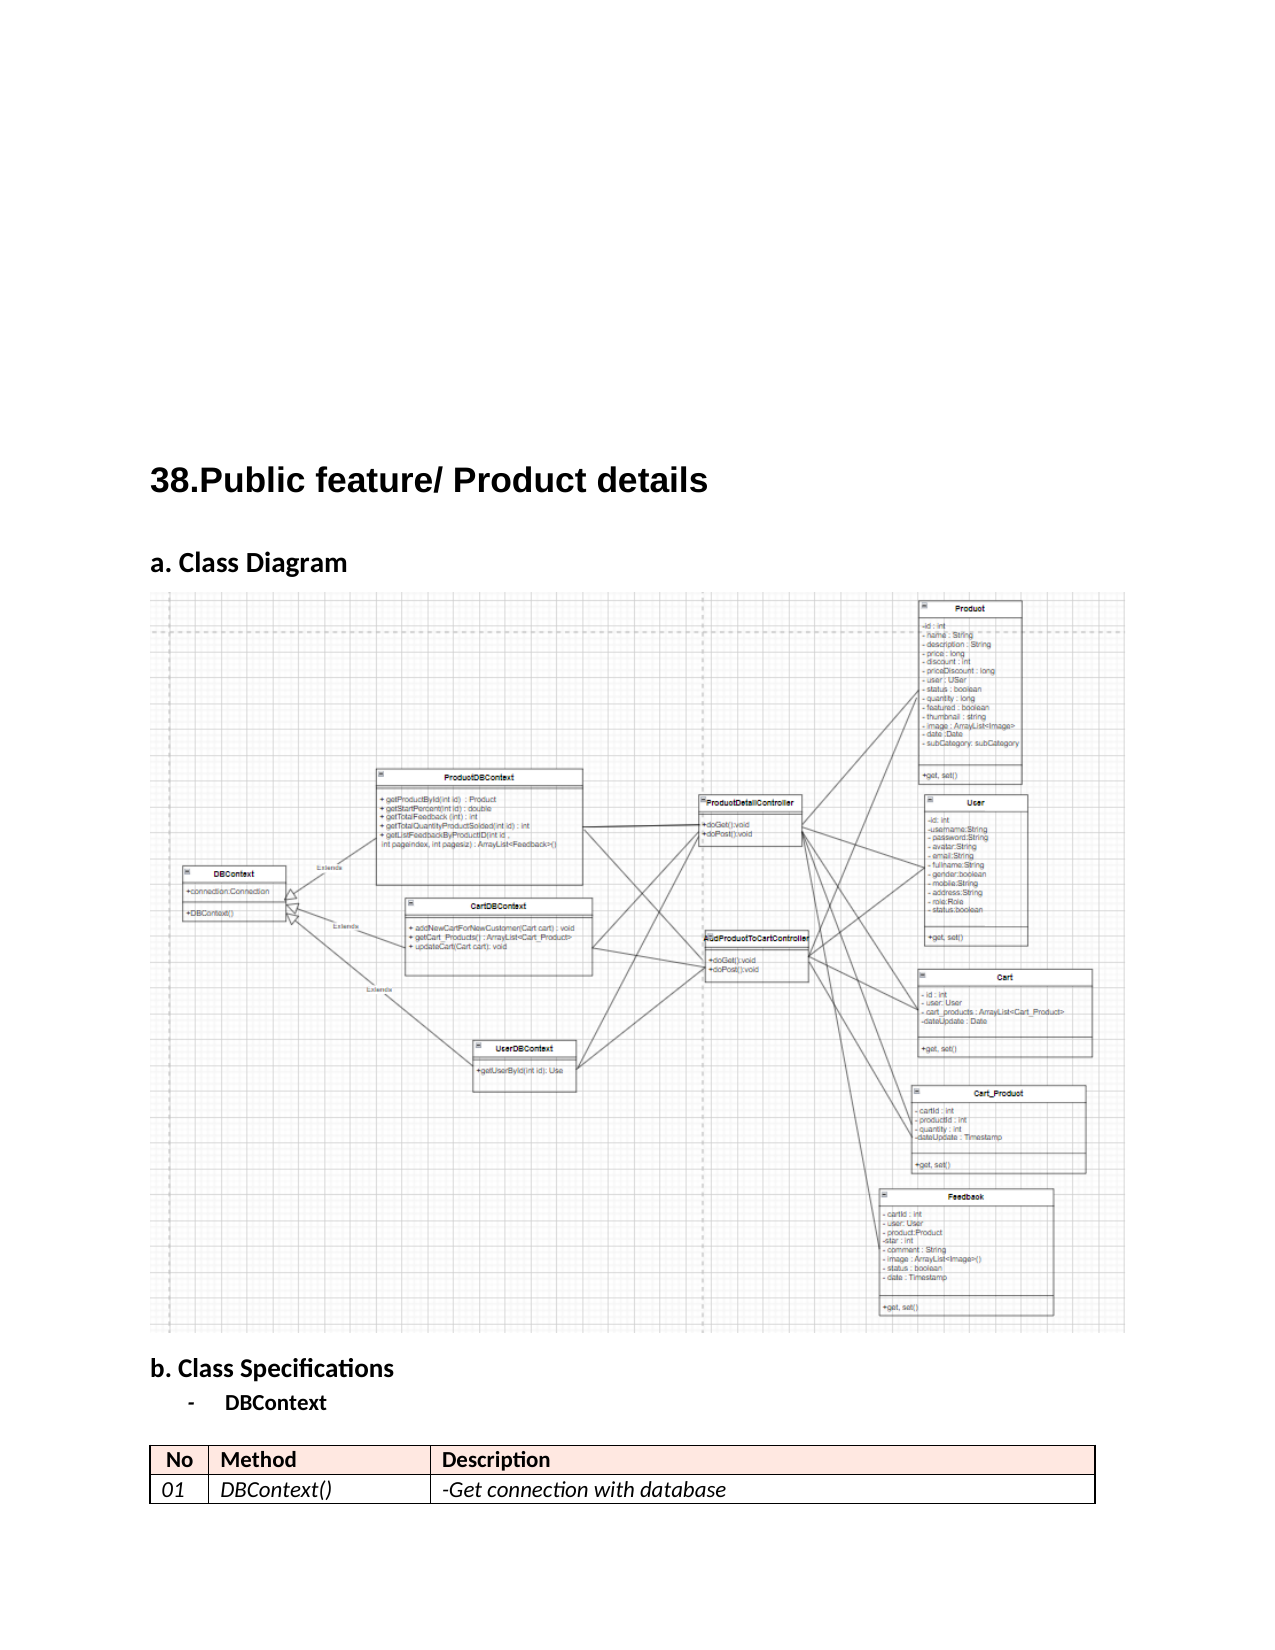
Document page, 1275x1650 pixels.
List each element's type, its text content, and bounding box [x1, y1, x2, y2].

subtitle 38.Public feature/ Product details [150, 459, 1125, 500]
table_cell DBContext() [209, 1475, 430, 1503]
table_cell 01 [151, 1475, 208, 1503]
picture [150, 592, 1125, 1333]
table_cell -Get connection with database [431, 1475, 1094, 1503]
table_header No [151, 1446, 208, 1474]
subtitle a. Class Diagram [150, 544, 1125, 579]
table_header Description [431, 1446, 1094, 1474]
subtitle b. Class Specifications [150, 1351, 1125, 1384]
table_header Method [209, 1446, 430, 1474]
subtitle DBContext [187, 1388, 1125, 1417]
